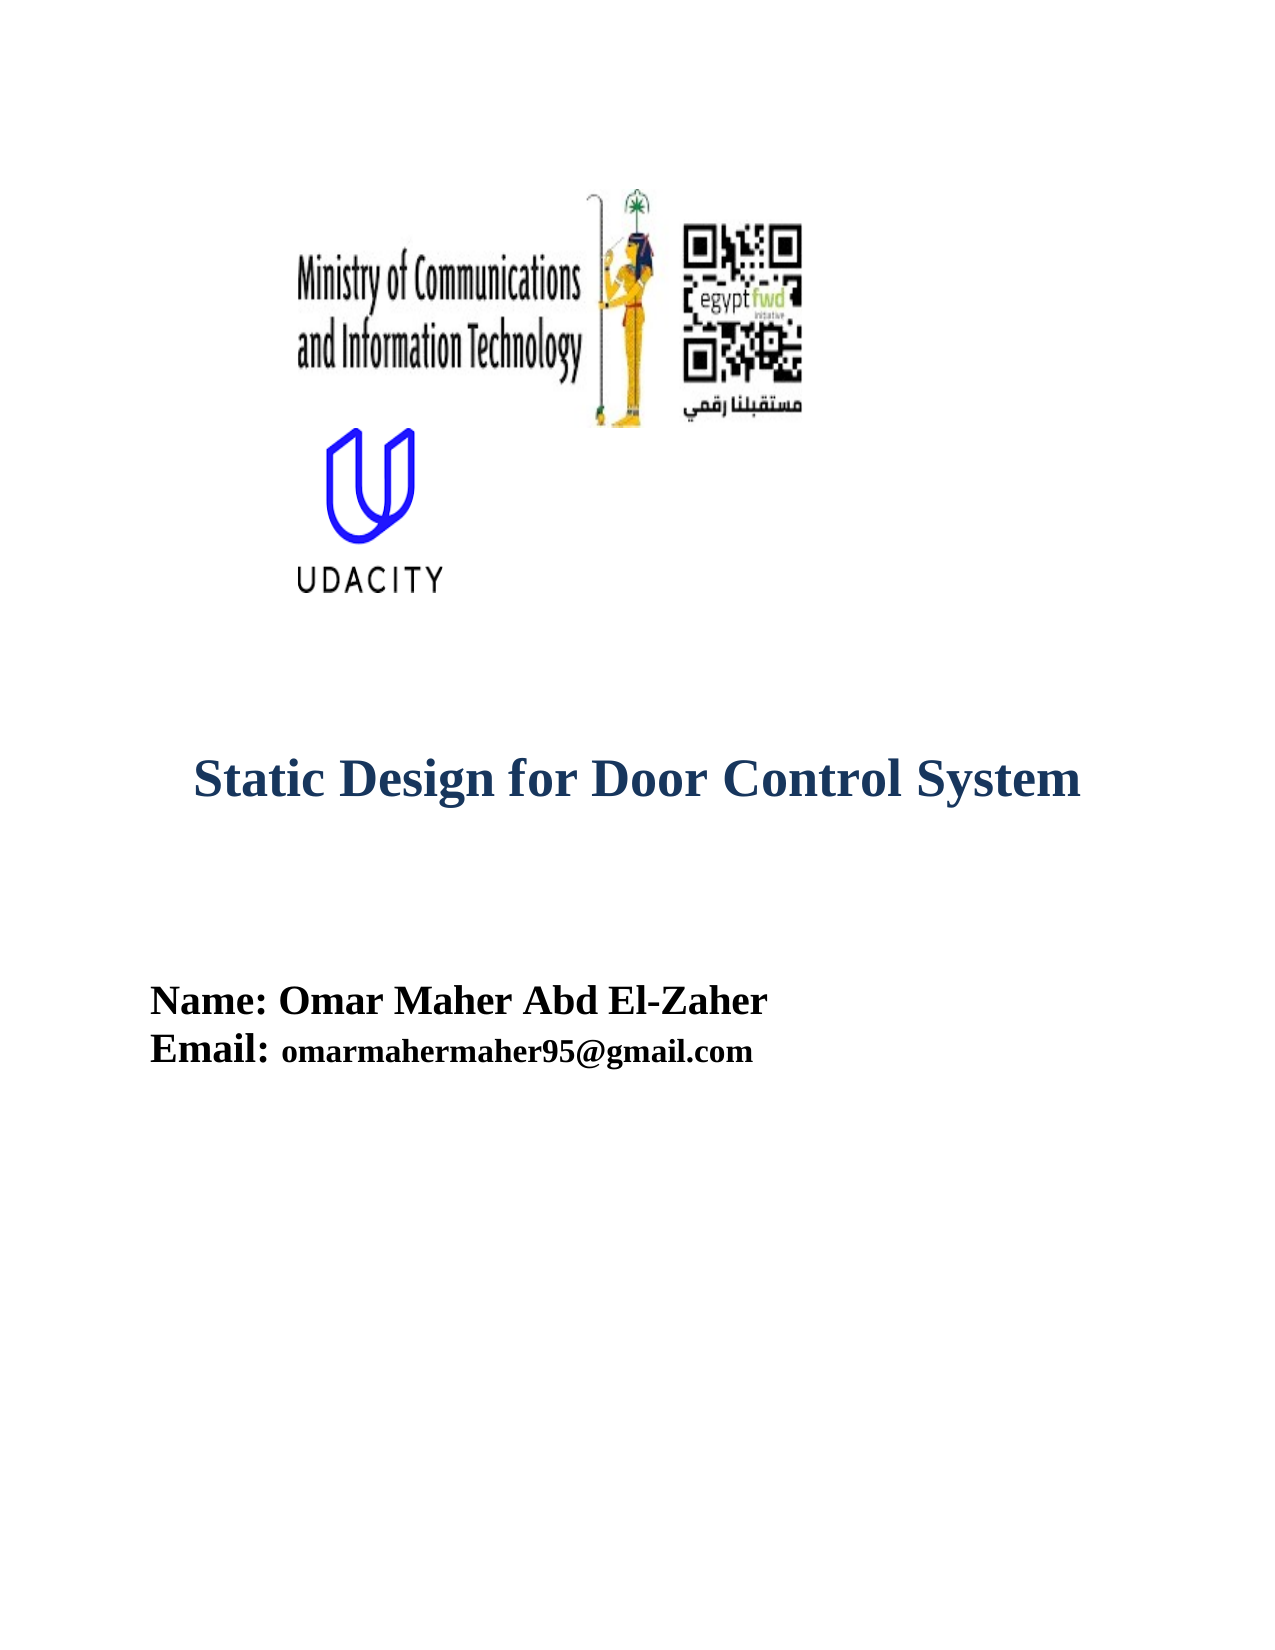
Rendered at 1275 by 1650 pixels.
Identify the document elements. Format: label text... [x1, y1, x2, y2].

subtitle Static Design for Door Control System [150, 746, 1125, 809]
text Email: omarmahermaher95@gmail.com [150, 1023, 1125, 1071]
picture [297, 189, 803, 593]
text Name: Omar Maher Abd El-Zaher [150, 975, 1125, 1023]
